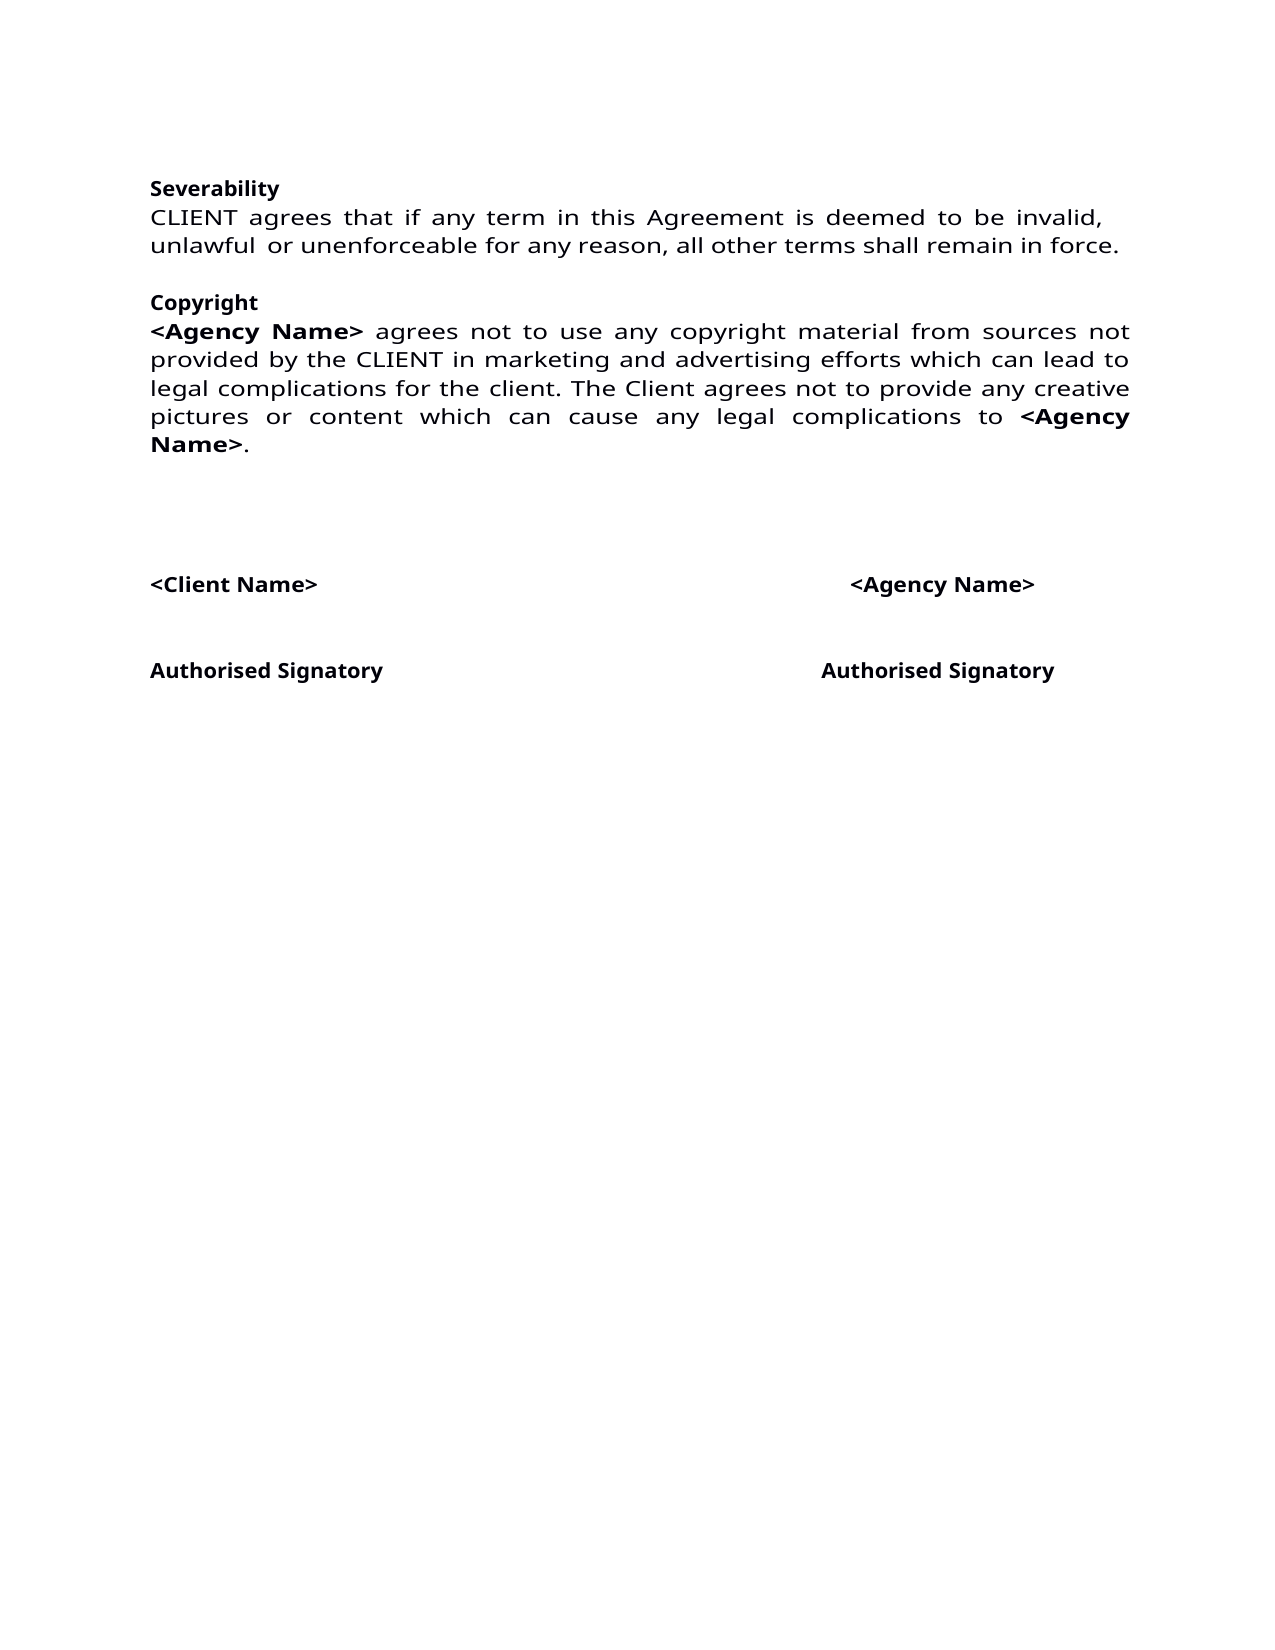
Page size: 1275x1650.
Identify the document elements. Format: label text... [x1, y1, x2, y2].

subtitle <Client Name> <Agency Name> [150, 570, 1167, 599]
text <Agency Name> agrees not to use any copyright material from sources not provided by the CLIENT in marketing and advertising efforts which can lead to legal complications for the client. The Client agrees not to provide any creative pictures or content which can cause any legal complications to <Agency Name>. [150, 317, 1130, 459]
text CLIENT agrees that if any term in this Agreement is deemed to be invalid, unlawful or unenforceable for any reason, all other terms shall remain in force. [150, 203, 1167, 259]
subtitle Severability [150, 174, 1167, 203]
text Authorised Signatory Authorised Signatory [150, 656, 1167, 684]
subtitle Copyright [150, 288, 1167, 317]
